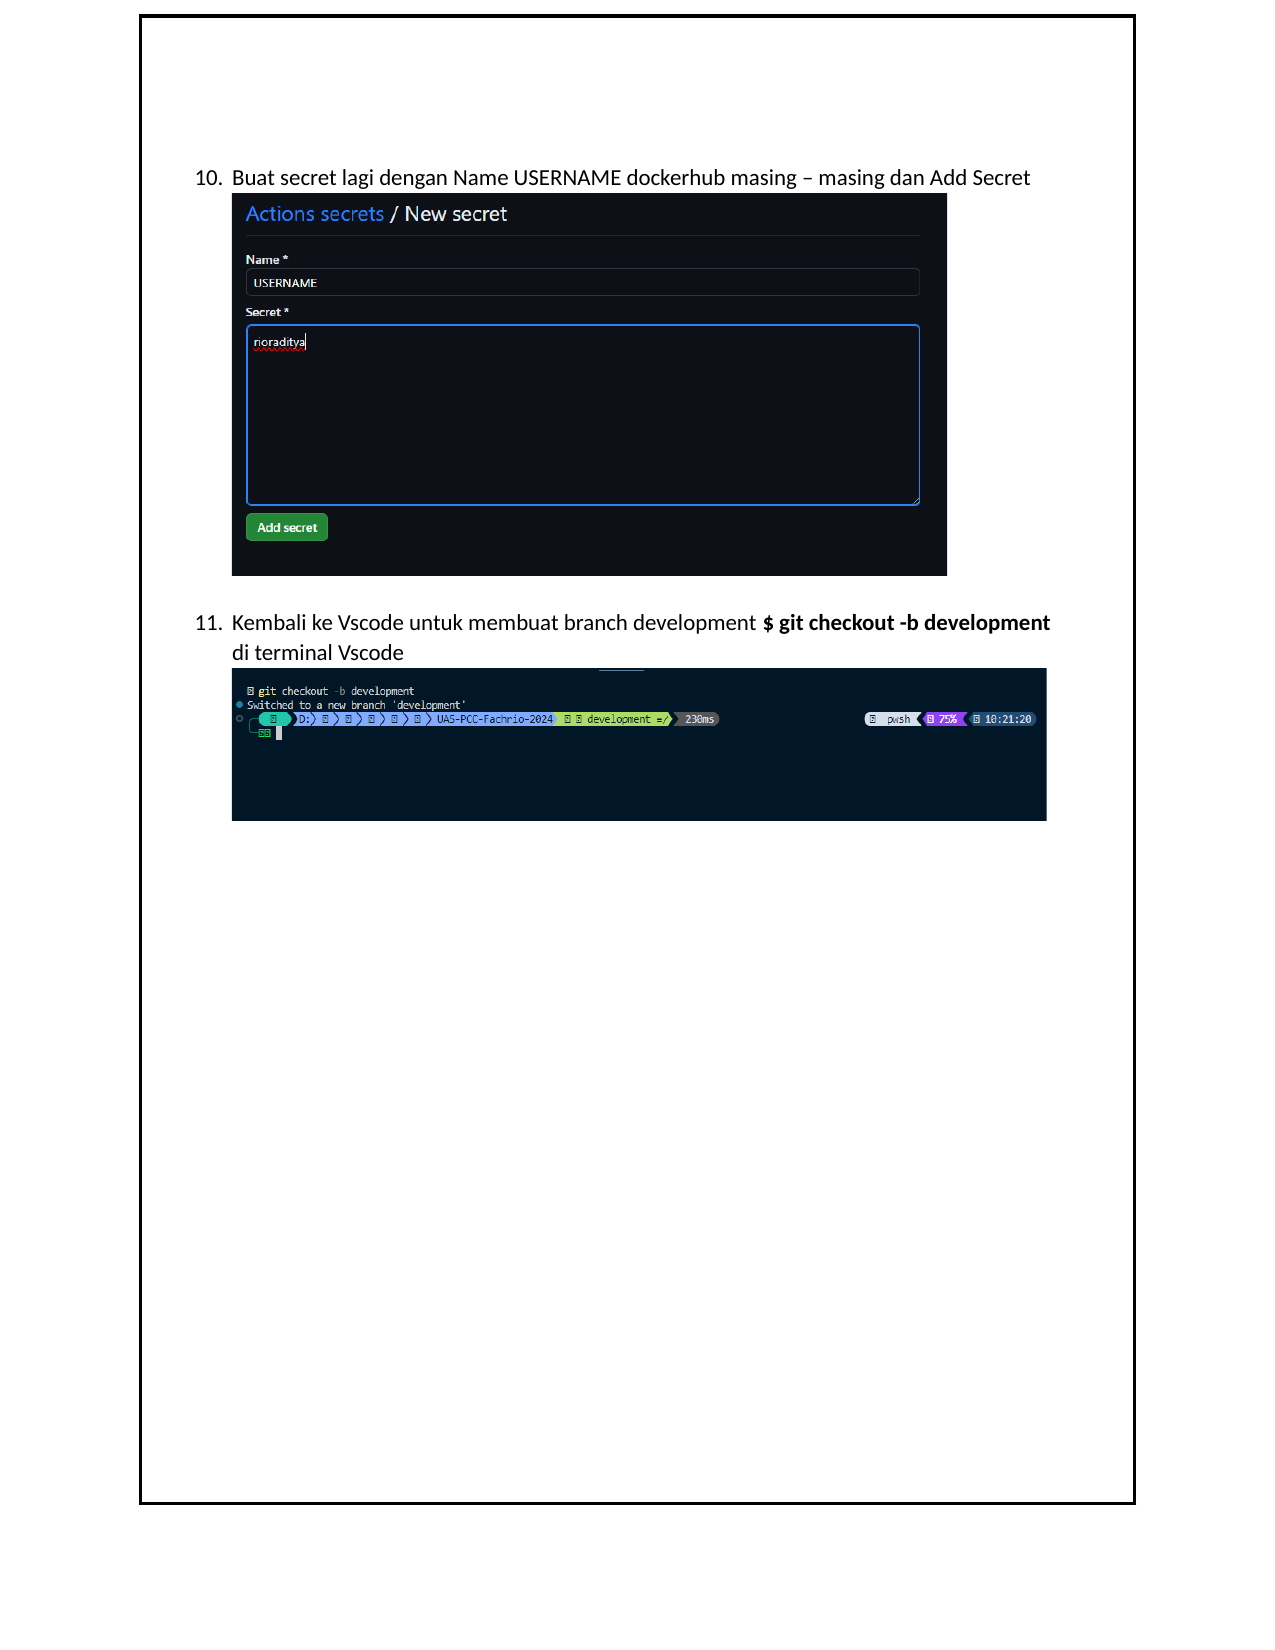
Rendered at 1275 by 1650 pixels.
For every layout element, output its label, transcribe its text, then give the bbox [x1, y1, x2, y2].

picture [231, 193, 948, 576]
picture [231, 668, 1047, 821]
list Kembali ke Vscode untuk membuat branch development $ git checkout -b development di terminal Vscode [194, 608, 1125, 666]
